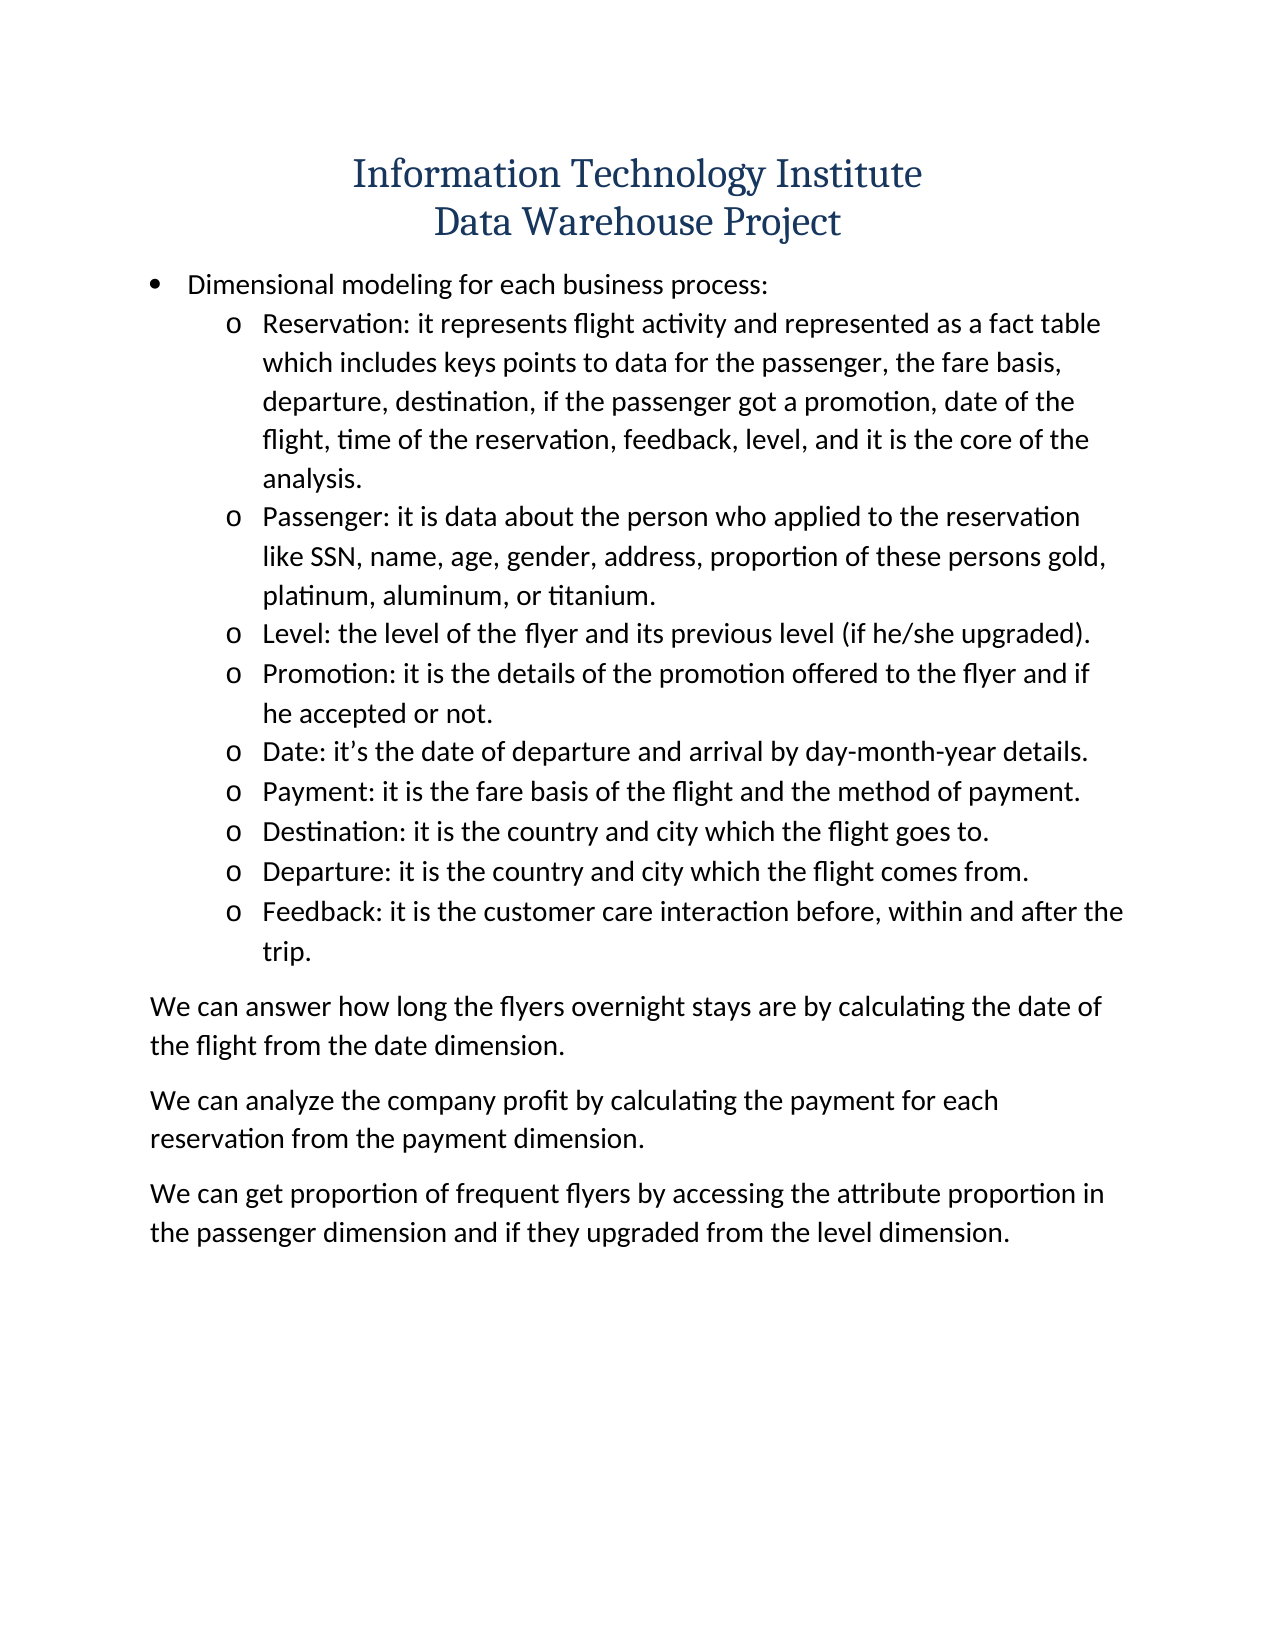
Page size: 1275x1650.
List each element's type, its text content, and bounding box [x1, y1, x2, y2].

list Dimensional modeling for each business process: [150, 266, 1125, 302]
list Level: the level of the flyer and its previous level (if he/she upgraded). [225, 615, 1125, 652]
list Reservation: it represents flight activity and represented as a fact table which includes keys points to data for the passenger, the fare basis, departure, destination, if the passenger got a promotion, date of the flight, time of the reservation, feedback, level, and it is the core of the analysis. [225, 305, 1125, 496]
text Data Warehouse Project [150, 198, 1125, 246]
text We can get proportion of frequent flyers by accessing the attribute proportion in the passenger dimension and if they upgraded from the level dimension. [150, 1176, 1125, 1249]
list Passenger: it is data about the person who applied to the reservation like SSN, name, age, gender, address, proportion of these persons gold, platinum, aluminum, or titanium. [225, 498, 1125, 612]
list Departure: it is the country and city which the flight comes from. [225, 853, 1125, 891]
list Destination: it is the country and city which the flight goes to. [225, 813, 1125, 851]
list Feedback: it is the customer care interaction before, within and after the trip. [225, 893, 1125, 969]
text Information Technology Institute [150, 150, 1125, 198]
list Payment: it is the fare basis of the flight and the method of payment. [225, 773, 1125, 811]
text We can analyze the company profit by calculating the payment for each reservation from the payment dimension. [150, 1082, 1125, 1156]
list Date: it’s the date of departure and arrival by day-month-year details. [225, 733, 1125, 771]
text We can answer how long the flyers overnight stays are by calculating the date of the flight from the date dimension. [150, 988, 1125, 1062]
list Promotion: it is the details of the promotion offered to the flyer and if he accepted or not. [225, 655, 1125, 731]
